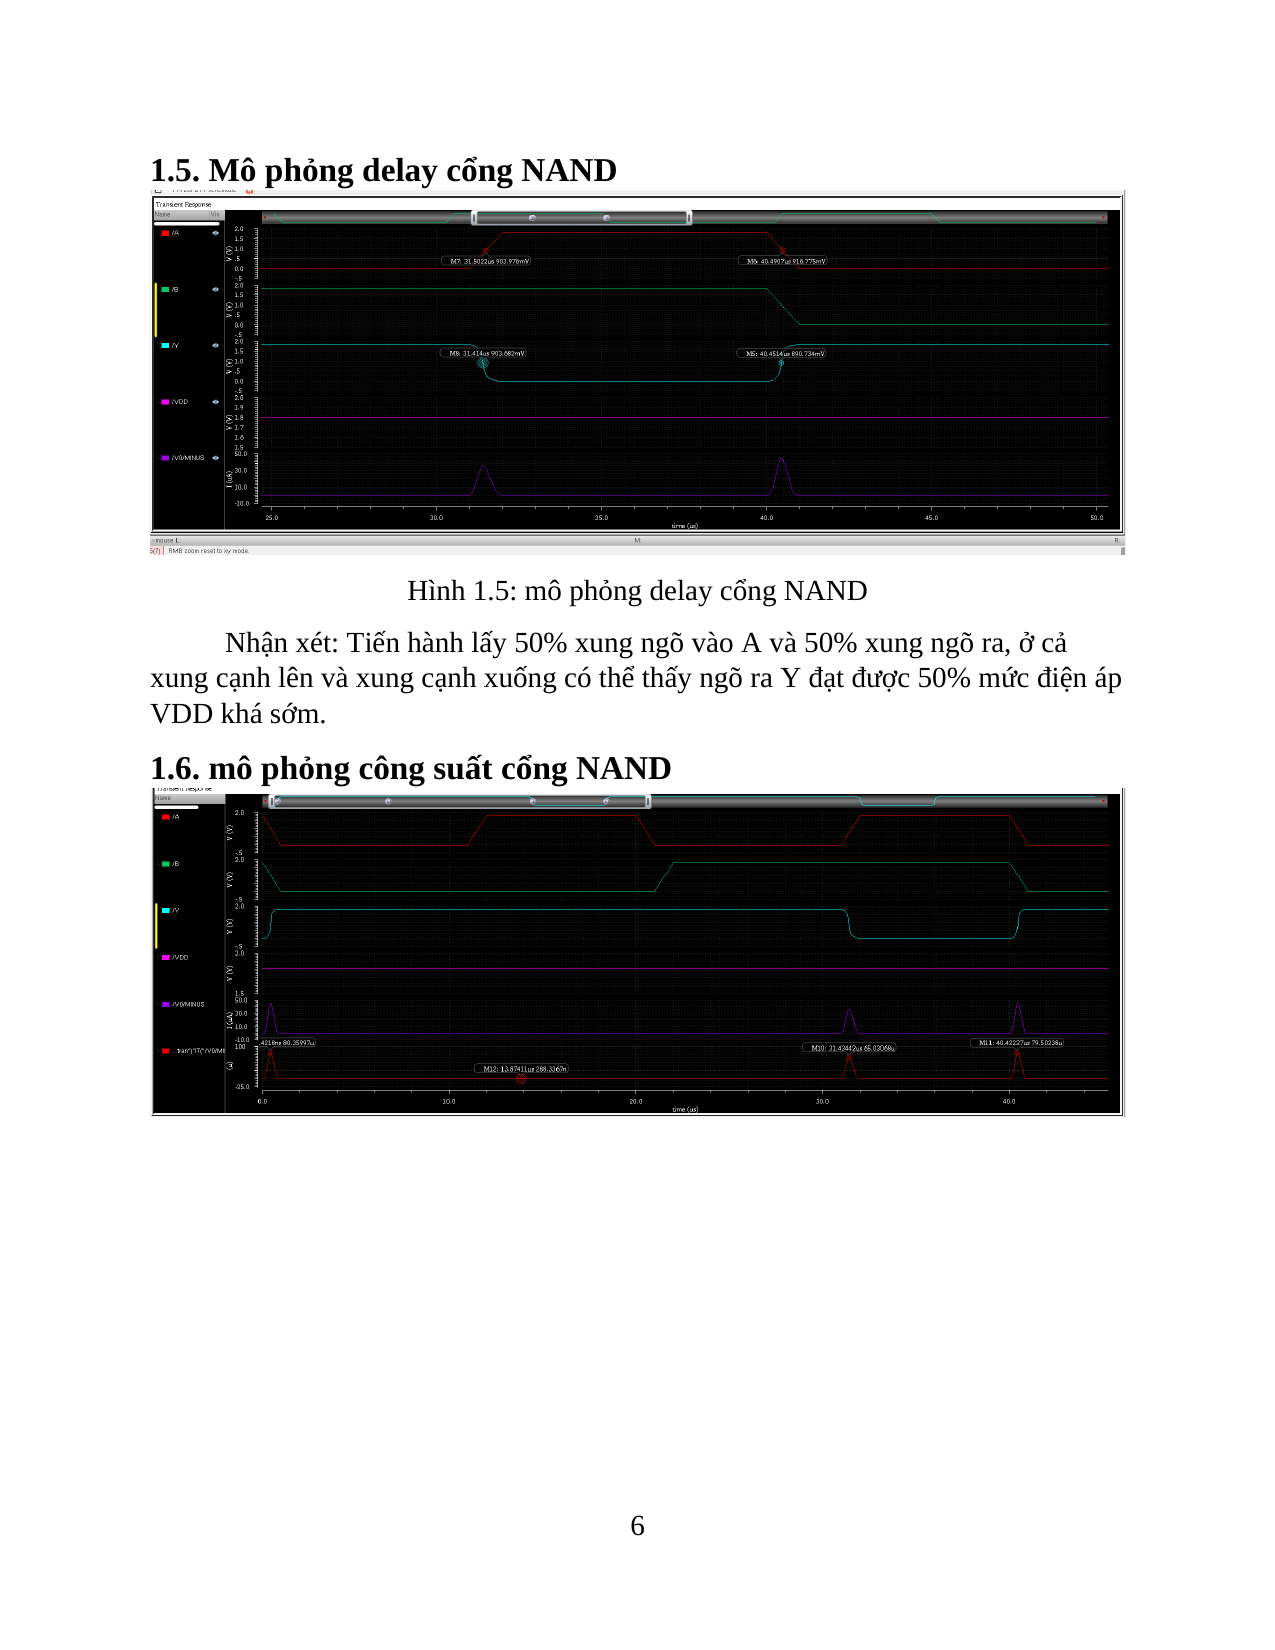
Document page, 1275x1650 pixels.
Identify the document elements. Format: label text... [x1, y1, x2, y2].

text Hình 1.5: mô phỏng delay cổng NAND [150, 573, 1125, 606]
subtitle 1.6. mô phỏng công suất cổng NAND [150, 748, 1125, 787]
picture [150, 190, 1125, 555]
picture [150, 788, 1125, 1117]
subtitle 1.5. Mô phỏng delay cổng NAND [150, 150, 1125, 188]
text Nhận xét: Tiến hành lấy 50% xung ngõ vào A và 50% xung ngõ ra, ở cả xung cạnh lên và xung cạnh xuống có thể thấy ngõ ra Y đạt được 50% mức điện áp VDD khá sớm. [150, 625, 1125, 729]
